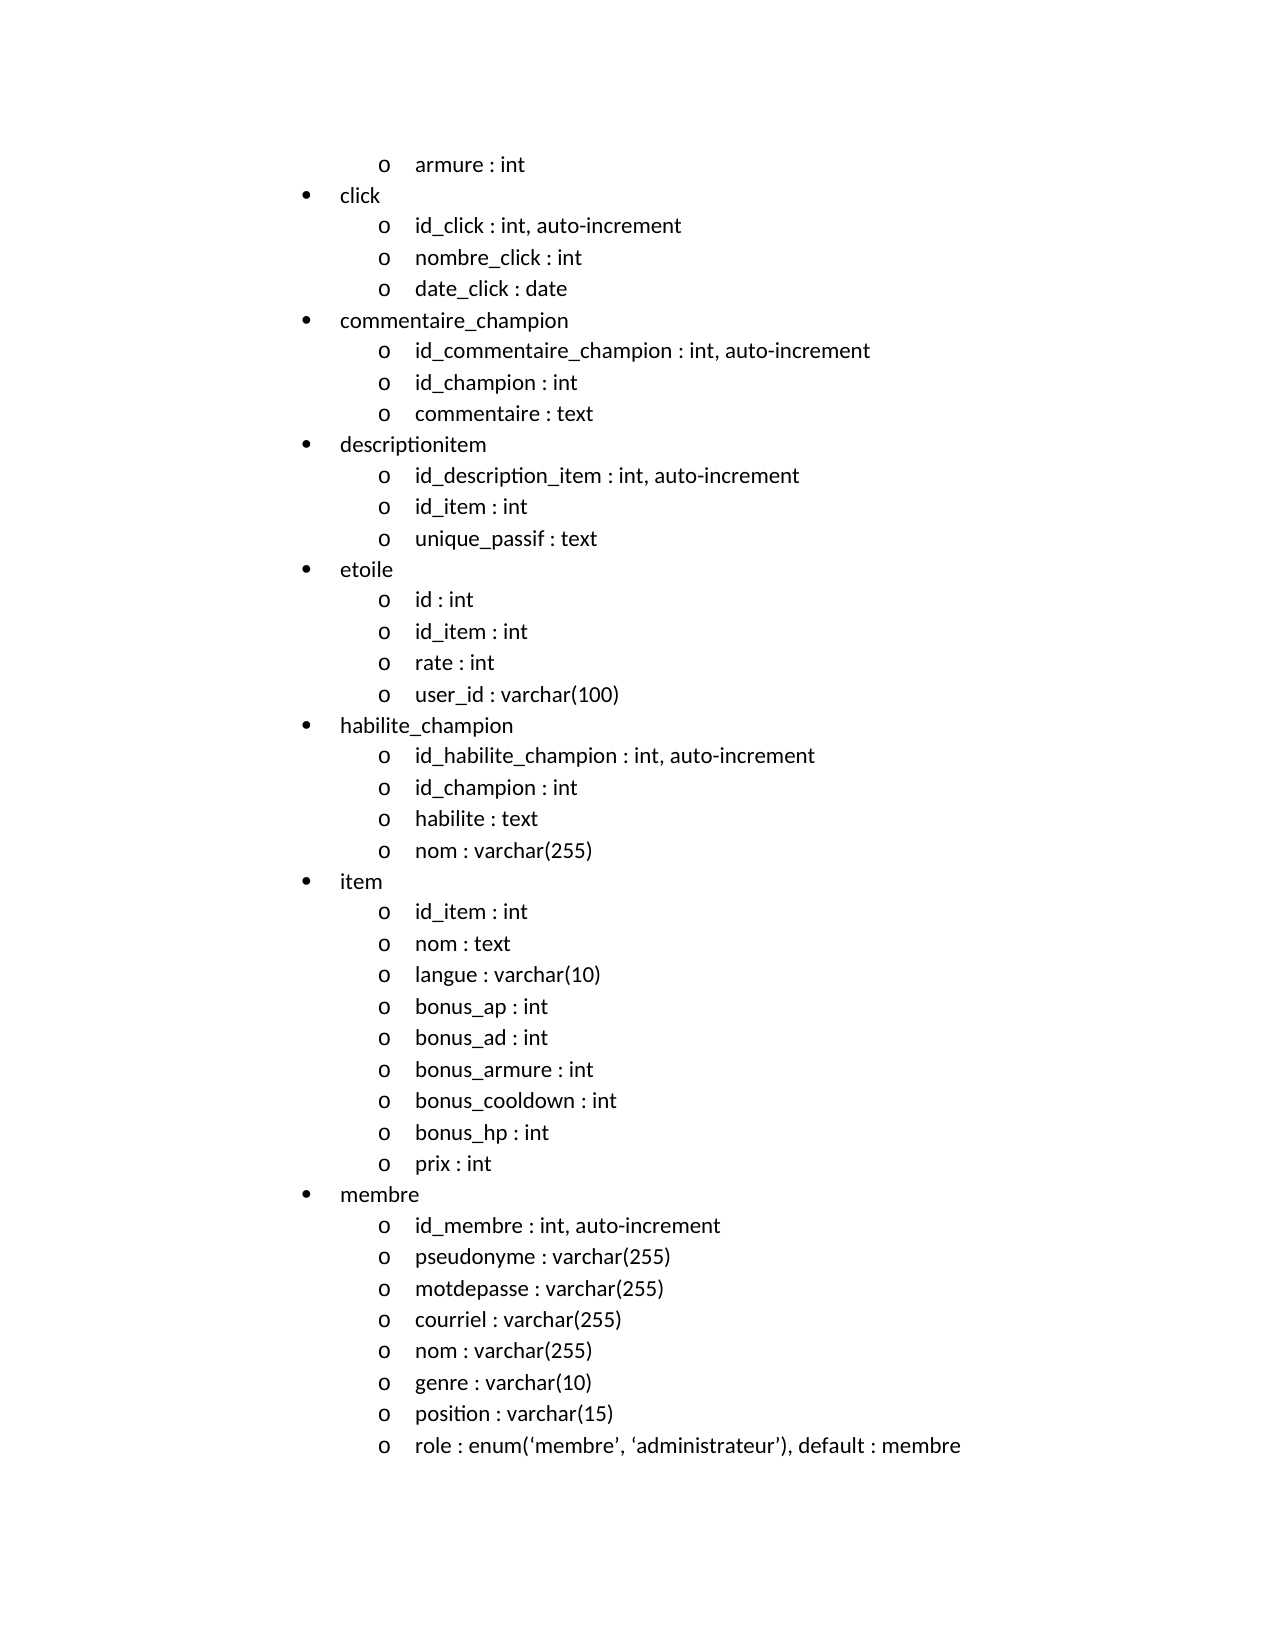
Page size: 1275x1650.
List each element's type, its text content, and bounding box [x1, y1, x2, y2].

list position : varchar(15) [377, 1399, 1087, 1429]
list id : int [377, 585, 1087, 614]
list nom : varchar(255) [377, 1337, 1087, 1366]
list id_item : int [377, 897, 1087, 927]
list courriel : varchar(255) [377, 1305, 1087, 1334]
list user_id : varchar(100) [377, 680, 1087, 709]
list id_click : int, auto-increment [377, 212, 1087, 241]
list descriptionitem [302, 431, 1087, 459]
list id_membre : int, auto-increment [377, 1211, 1087, 1240]
list id_item : int [377, 617, 1087, 646]
list rate : int [377, 648, 1087, 677]
list bonus_ap : int [377, 992, 1087, 1021]
list armure : int [377, 150, 1087, 179]
list date_click : date [377, 274, 1087, 304]
list id_commentaire_champion : int, auto-increment [377, 336, 1087, 365]
list nom : text [377, 929, 1087, 958]
list commentaire : text [377, 399, 1087, 428]
list unique_passif : text [377, 524, 1087, 553]
list langue : varchar(10) [377, 960, 1087, 989]
list prix : int [377, 1149, 1087, 1178]
list id_item : int [377, 492, 1087, 521]
list item [302, 867, 1087, 895]
list bonus_armure : int [377, 1055, 1087, 1084]
list id_champion : int [377, 368, 1087, 397]
list commentaire_champion [302, 306, 1087, 334]
list habilite : text [377, 804, 1087, 833]
list pseudonyme : varchar(255) [377, 1242, 1087, 1271]
list motdepasse : varchar(255) [377, 1274, 1087, 1303]
list nom : varchar(255) [377, 836, 1087, 865]
list bonus_ad : int [377, 1023, 1087, 1052]
list bonus_cooldown : int [377, 1086, 1087, 1115]
list click [302, 181, 1087, 209]
list id_champion : int [377, 773, 1087, 802]
list habilite_champion [302, 711, 1087, 739]
list nombre_click : int [377, 243, 1087, 272]
list membre [302, 1181, 1087, 1209]
list genre : varchar(10) [377, 1368, 1087, 1397]
list etoile [302, 555, 1087, 583]
list role : enum(‘membre’, ‘administrateur’), default : membre [377, 1431, 1087, 1460]
list bonus_hp : int [377, 1118, 1087, 1147]
list id_description_item : int, auto-increment [377, 461, 1087, 490]
list id_habilite_champion : int, auto-increment [377, 741, 1087, 771]
